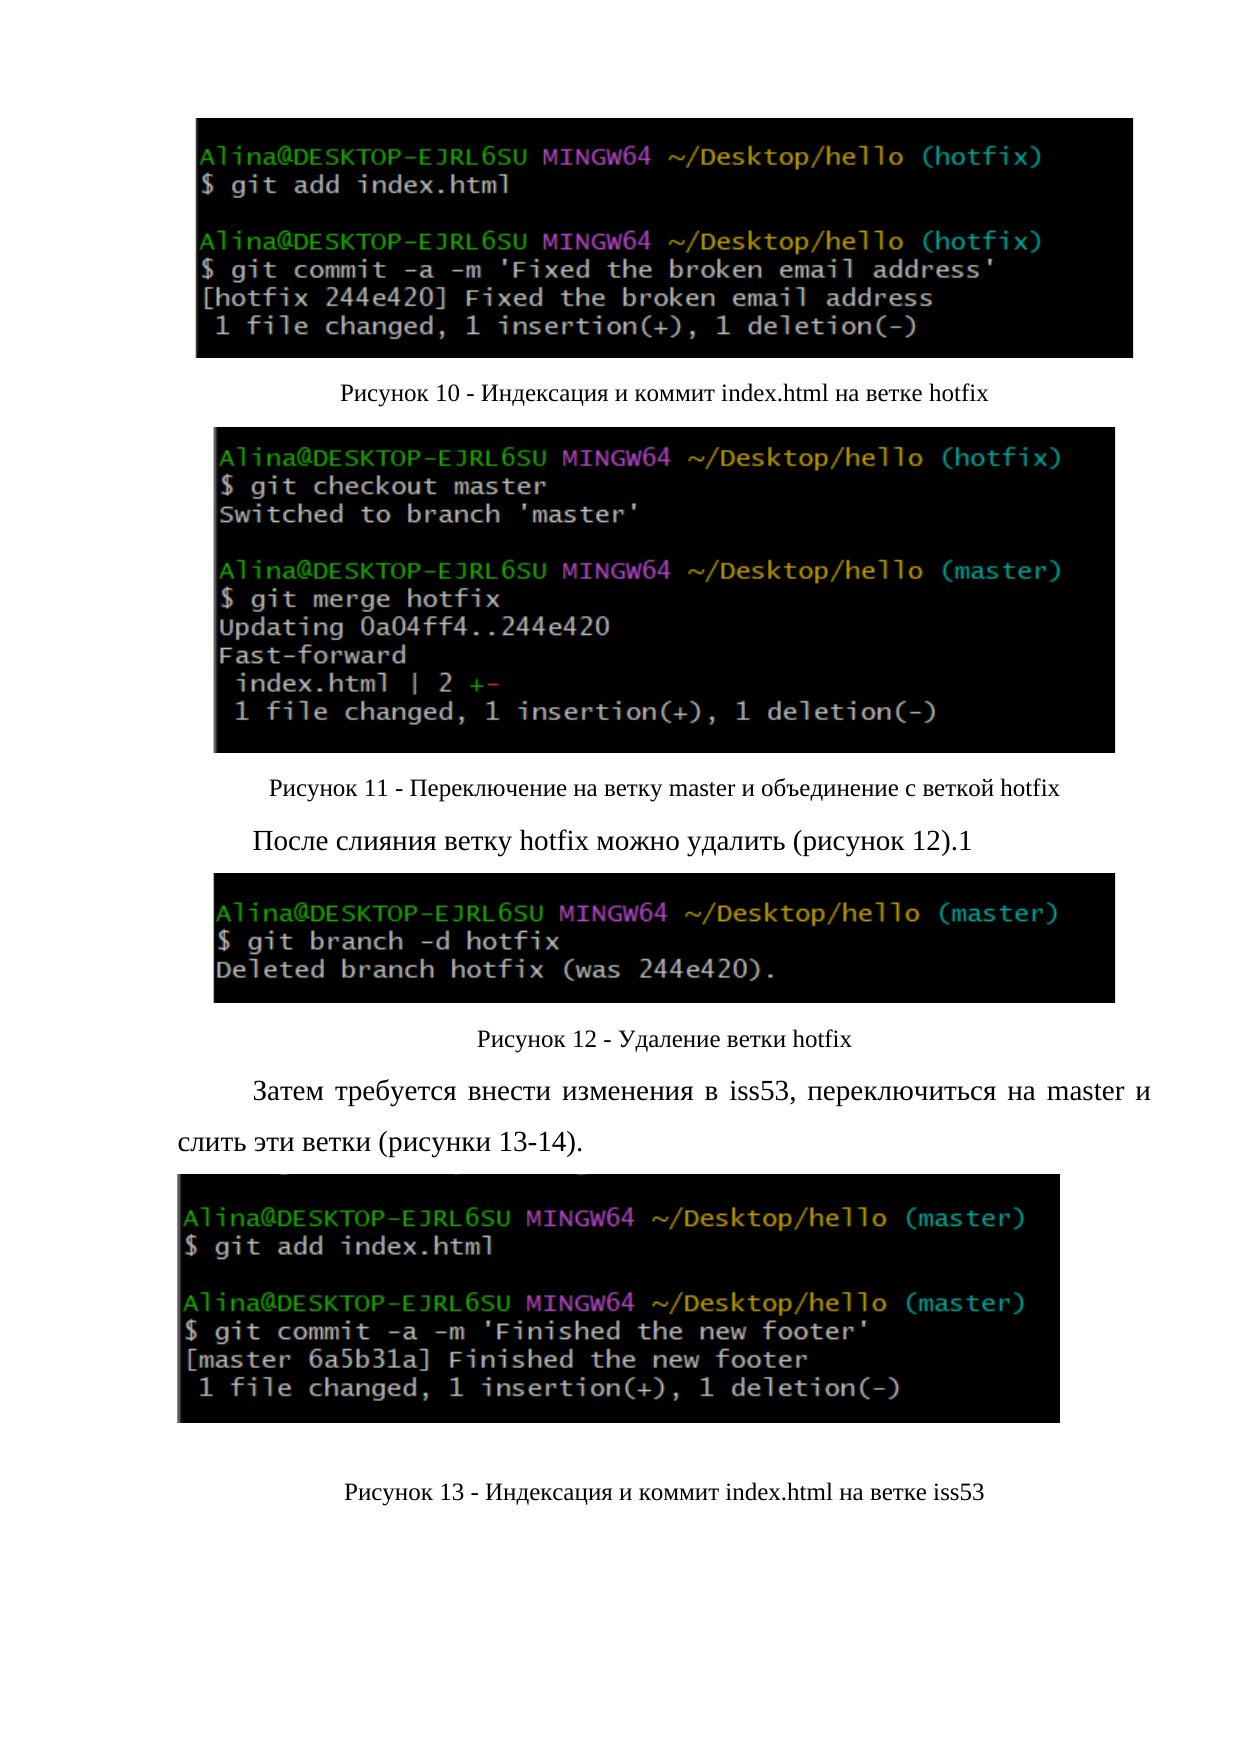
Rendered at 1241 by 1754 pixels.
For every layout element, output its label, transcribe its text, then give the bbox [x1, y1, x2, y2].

picture [177, 1174, 1060, 1423]
text Рисунок 12 - Удаление ветки hotfix [177, 1024, 1152, 1053]
picture [213, 427, 1116, 753]
picture [195, 118, 1134, 358]
text Рисунок 11 - Переключение на ветку master и объединение с веткой hotfix [177, 773, 1152, 802]
picture [213, 873, 1116, 1003]
text После слияния ветку hotfix можно удалить (рисунок 12).1 [177, 823, 1152, 857]
text Затем требуется внести изменения в iss53, переключиться на master и слить эти ветки (рисунки 13-14). [177, 1073, 1152, 1157]
text Рисунок 13 - Индексация и коммит index.html на ветке iss53 [177, 1477, 1152, 1506]
text Рисунок 10 - Индексация и коммит index.html на ветке hotfix [177, 378, 1152, 407]
